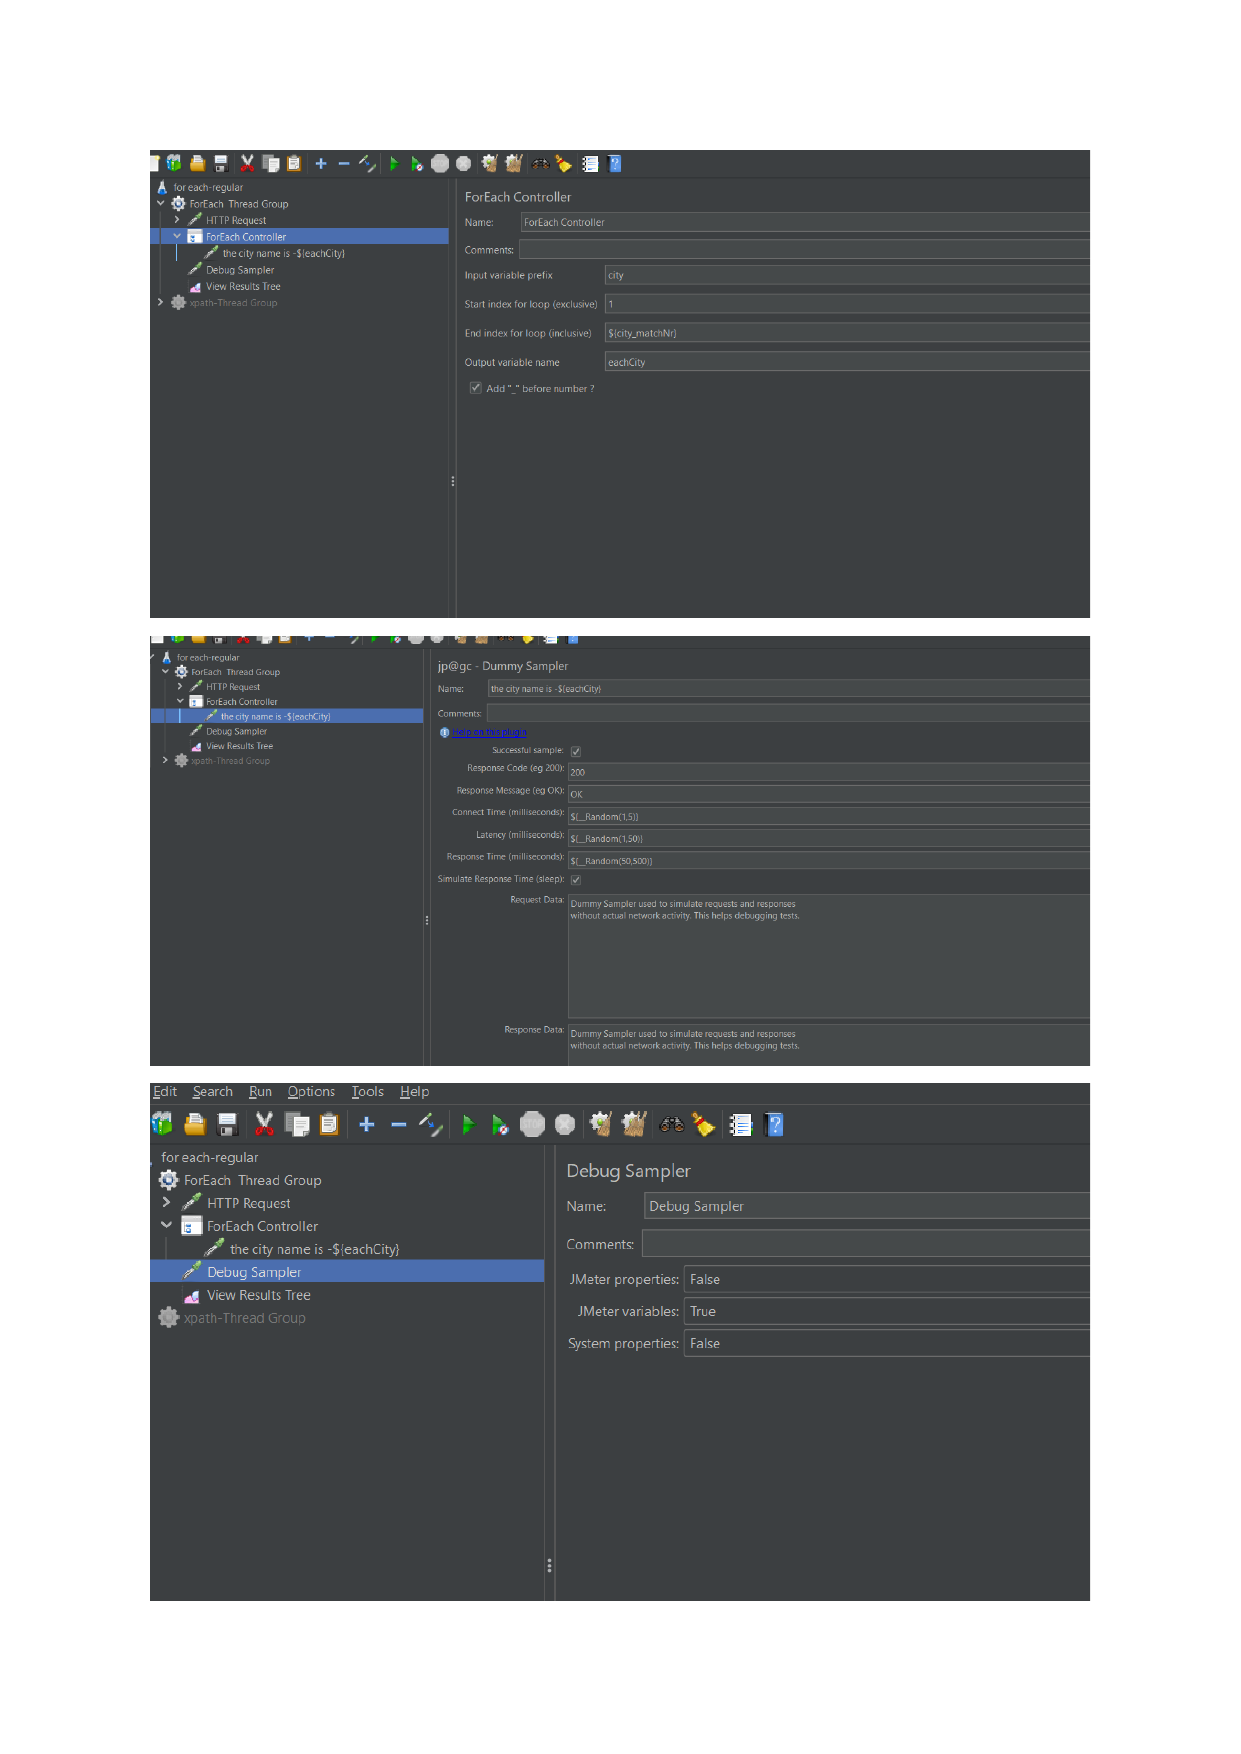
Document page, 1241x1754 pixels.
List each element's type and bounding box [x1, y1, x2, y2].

picture [150, 636, 1091, 1066]
picture [150, 1083, 1091, 1601]
picture [150, 150, 1091, 618]
